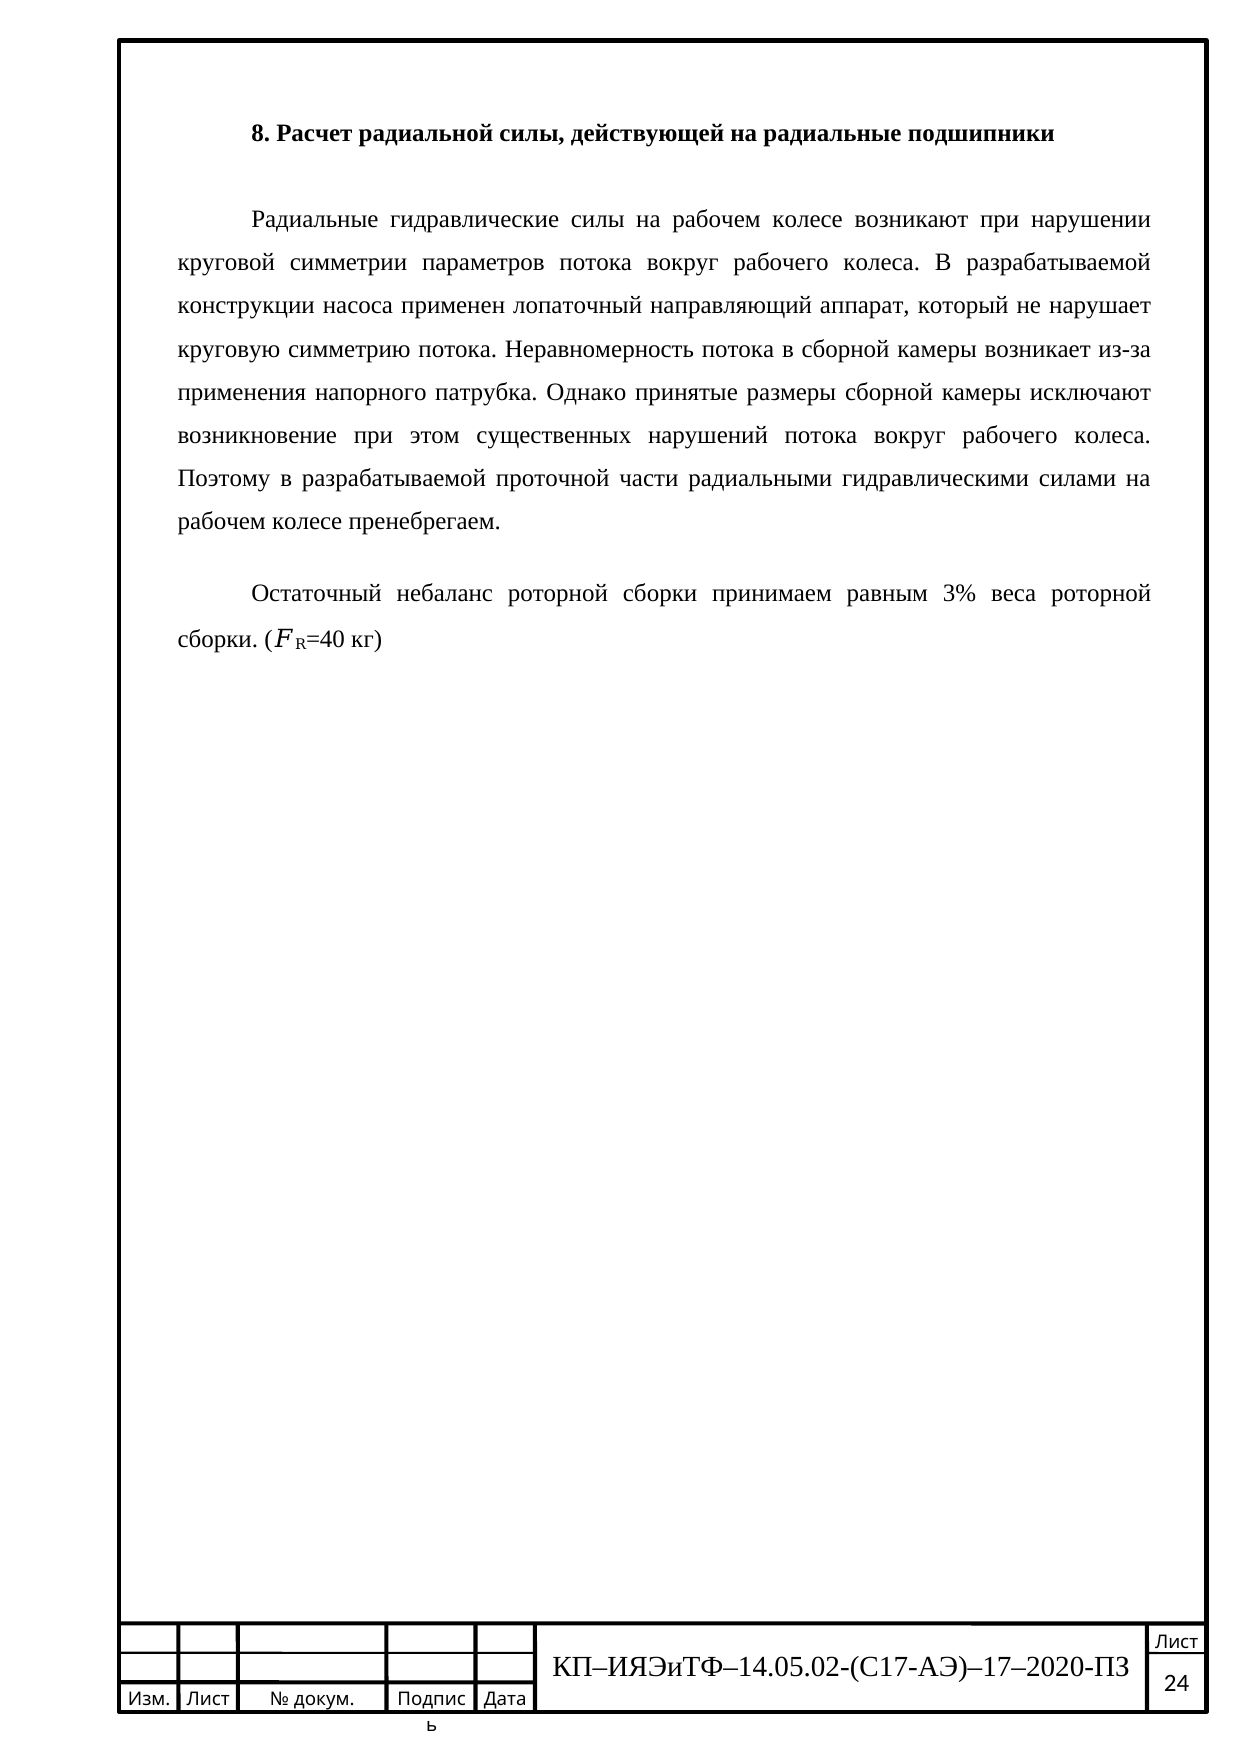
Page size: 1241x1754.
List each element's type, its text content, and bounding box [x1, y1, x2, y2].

text 8. Расчет радиальной силы, действующей на радиальные подшипники [177, 118, 1104, 147]
text Радиальные гидравлические силы на рабочем колесе возникают при нарушении круговой симметрии параметров потока вокруг рабочего колеса. В разрабатываемой конструкции насоса применен лопаточный направляющий аппарат, который не нарушает круговую симметрию потока. Неравномерность потока в сборной камеры возникает из-за применения напорного патрубка. Однако принятые размеры сборной камеры исключают возникновение при этом существенных нарушений потока вокруг рабочего колеса. Поэтому в разрабатываемой проточной части радиальными гидравлическими силами на рабочем колесе пренебрегаем. [177, 204, 1152, 535]
text Остаточный небаланс роторной сборки принимаем равным 3% веса роторной сборки. (𝐹R=40 кг) [177, 578, 1152, 652]
